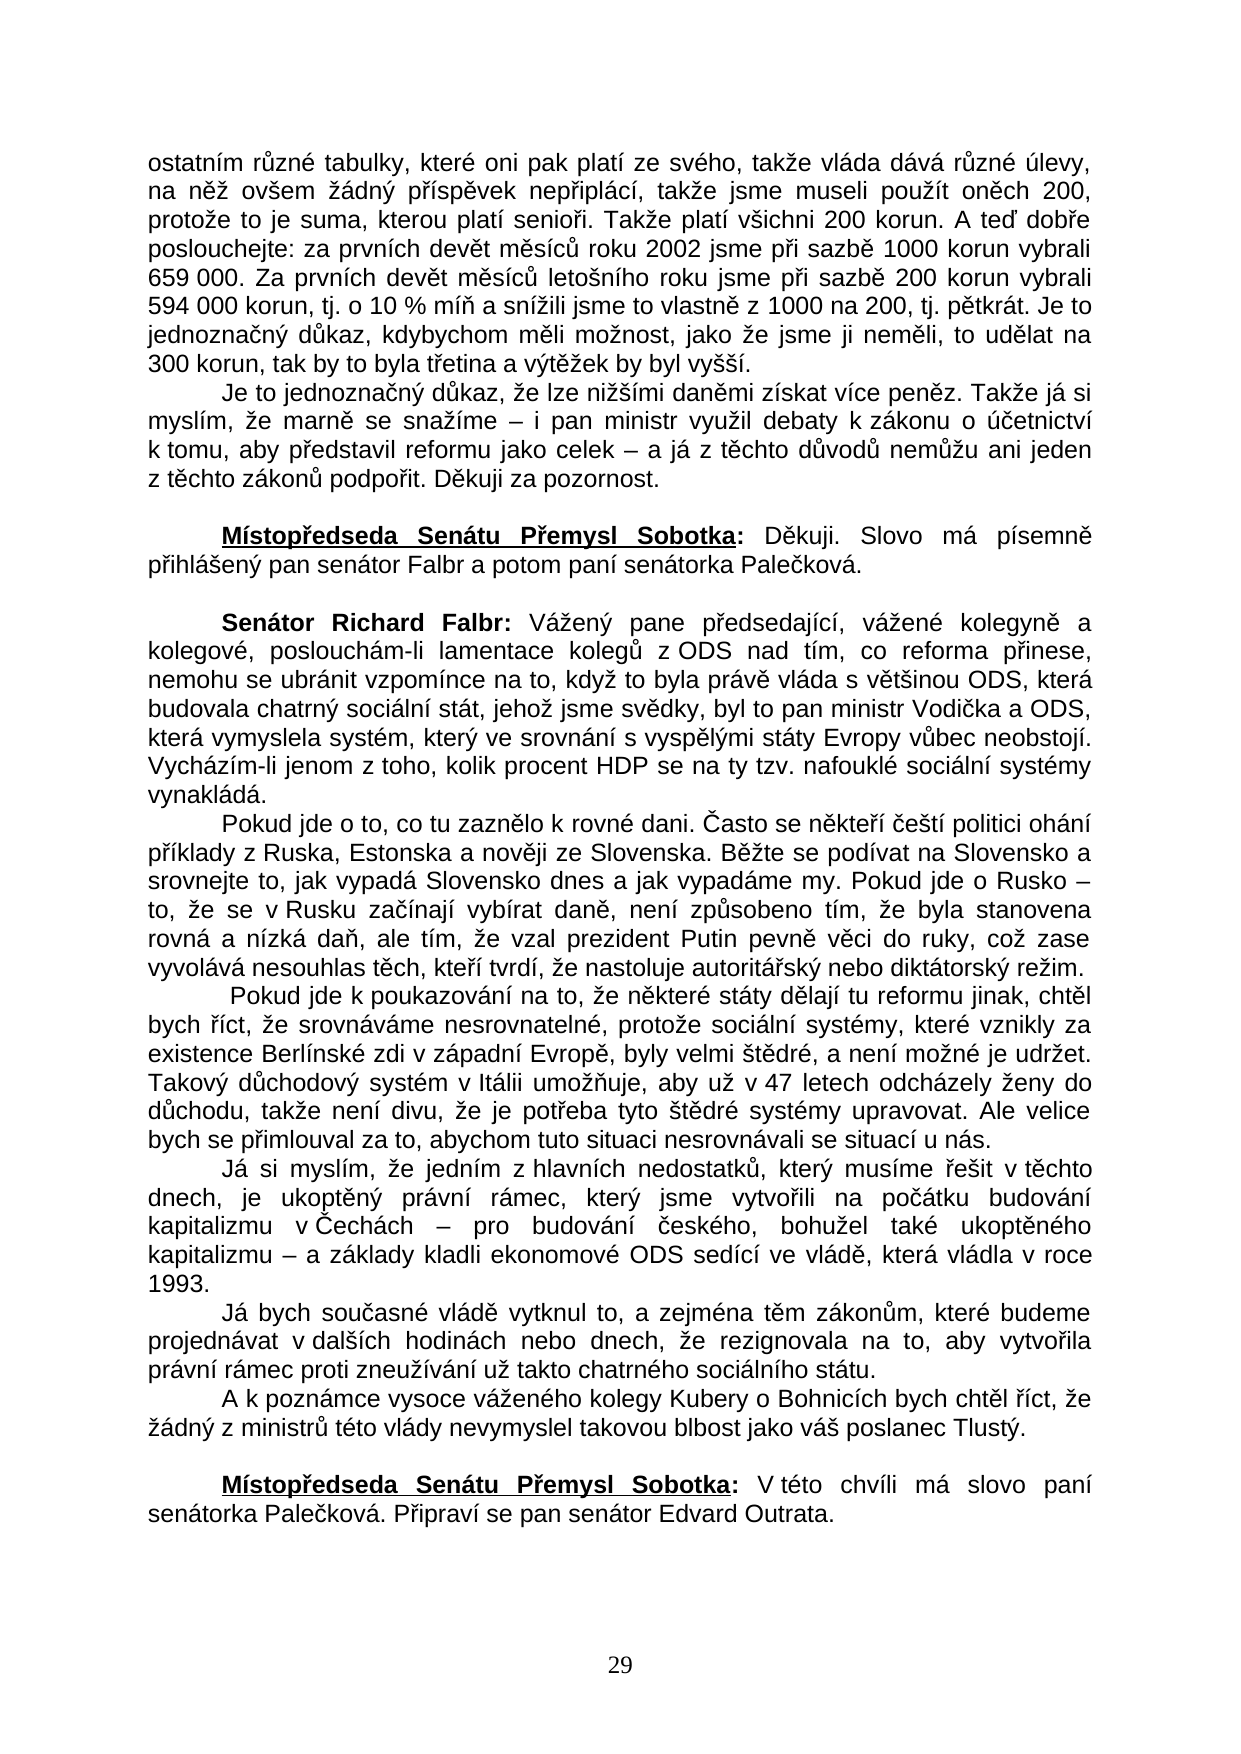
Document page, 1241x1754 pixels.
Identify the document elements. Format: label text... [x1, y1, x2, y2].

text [148, 148, 1093, 378]
text Pokud jde k poukazování na to, že některé státy dělají tu reformu jinak, chtěl bych říct, že srovnáváme nesrovnatelné, protože sociální systémy, které vznikly za existence Berlínské zdi v západní Evropě, byly velmi štědré, a není možné je udržet. Takový důchodový systém v Itálii umožňuje, aby už v 47 letech odcházely ženy do důchodu, takže není divu, že je potřeba tyto štědré systémy upravovat. Ale velice bych se přimlouval za to, abychom tuto situaci nesrovnávali se situací u nás. [148, 981, 1093, 1154]
text Místopředseda Senátu Přemysl Sobotka: V této chvíli má slovo paní senátorka Palečková. Připraví se pan senátor Edvard Outrata. [148, 1470, 1093, 1528]
text Je to jednoznačný důkaz, že lze nižšími daněmi získat více peněz. Takže já si myslím, že marně se snažíme – i pan ministr využil debaty k zákonu o účetnictví k tomu, aby představil reformu jako celek – a já z těchto důvodů nemůžu ani jeden z těchto zákonů podpořit. Děkuji za pozornost. [148, 378, 1093, 493]
text Pokud jde o to, co tu zaznělo k rovné dani. Často se někteří čeští politici ohání příklady z Ruska, Estonska a nověji ze Slovenska. Běžte se podívat na Slovensko a srovnejte to, jak vypadá Slovensko dnes a jak vypadáme my. Pokud jde o Rusko – to, že se v Rusku začínají vybírat daně, není způsobeno tím, že byla stanovena rovná a nízká daň, ale tím, že vzal prezident Putin pevně věci do ruky, což zase vyvolává nesouhlas těch, kteří tvrdí, že nastoluje autoritářský nebo diktátorský režim. [148, 809, 1093, 981]
text A k poznámce vysoce váženého kolegy Kubery o Bohnicích bych chtěl říct, že žádný z ministrů této vlády nevymyslel takovou blbost jako váš poslanec Tlustý. [148, 1384, 1093, 1441]
text Senátor Richard Falbr: Vážený pane předsedající, vážené kolegyně a kolegové, poslouchám-li lamentace kolegů z ODS nad tím, co reforma přinese, nemohu se ubránit vzpomínce na to, když to byla právě vláda s většinou ODS, která budovala chatrný sociální stát, jehož jsme svědky, byl to pan ministr Vodička a ODS, která vymyslela systém, který ve srovnání s vyspělými státy Evropy vůbec neobstojí. Vycházím-li jenom z toho, kolik procent HDP se na ty tzv. nafouklé sociální systémy vynakládá. [148, 608, 1093, 809]
text Místopředseda Senátu Přemysl Sobotka: Děkuji. Slovo má písemně přihlášený pan senátor Falbr a potom paní senátorka Palečková. [148, 521, 1093, 579]
text Já si myslím, že jedním z hlavních nedostatků, který musíme řešit v těchto dnech, je ukoptěný právní rámec, který jsme vytvořili na počátku budování kapitalizmu v Čechách – pro budování českého, bohužel také ukoptěného kapitalizmu – a základy kladli ekonomové ODS sedící ve vládě, která vládla v roce 1993. [148, 1154, 1093, 1298]
text Já bych současné vládě vytknul to, a zejména těm zákonům, které budeme projednávat v dalších hodinách nebo dnech, že rezignovala na to, aby vytvořila právní rámec proti zneužívání už takto chatrného sociálního státu. [148, 1298, 1093, 1384]
